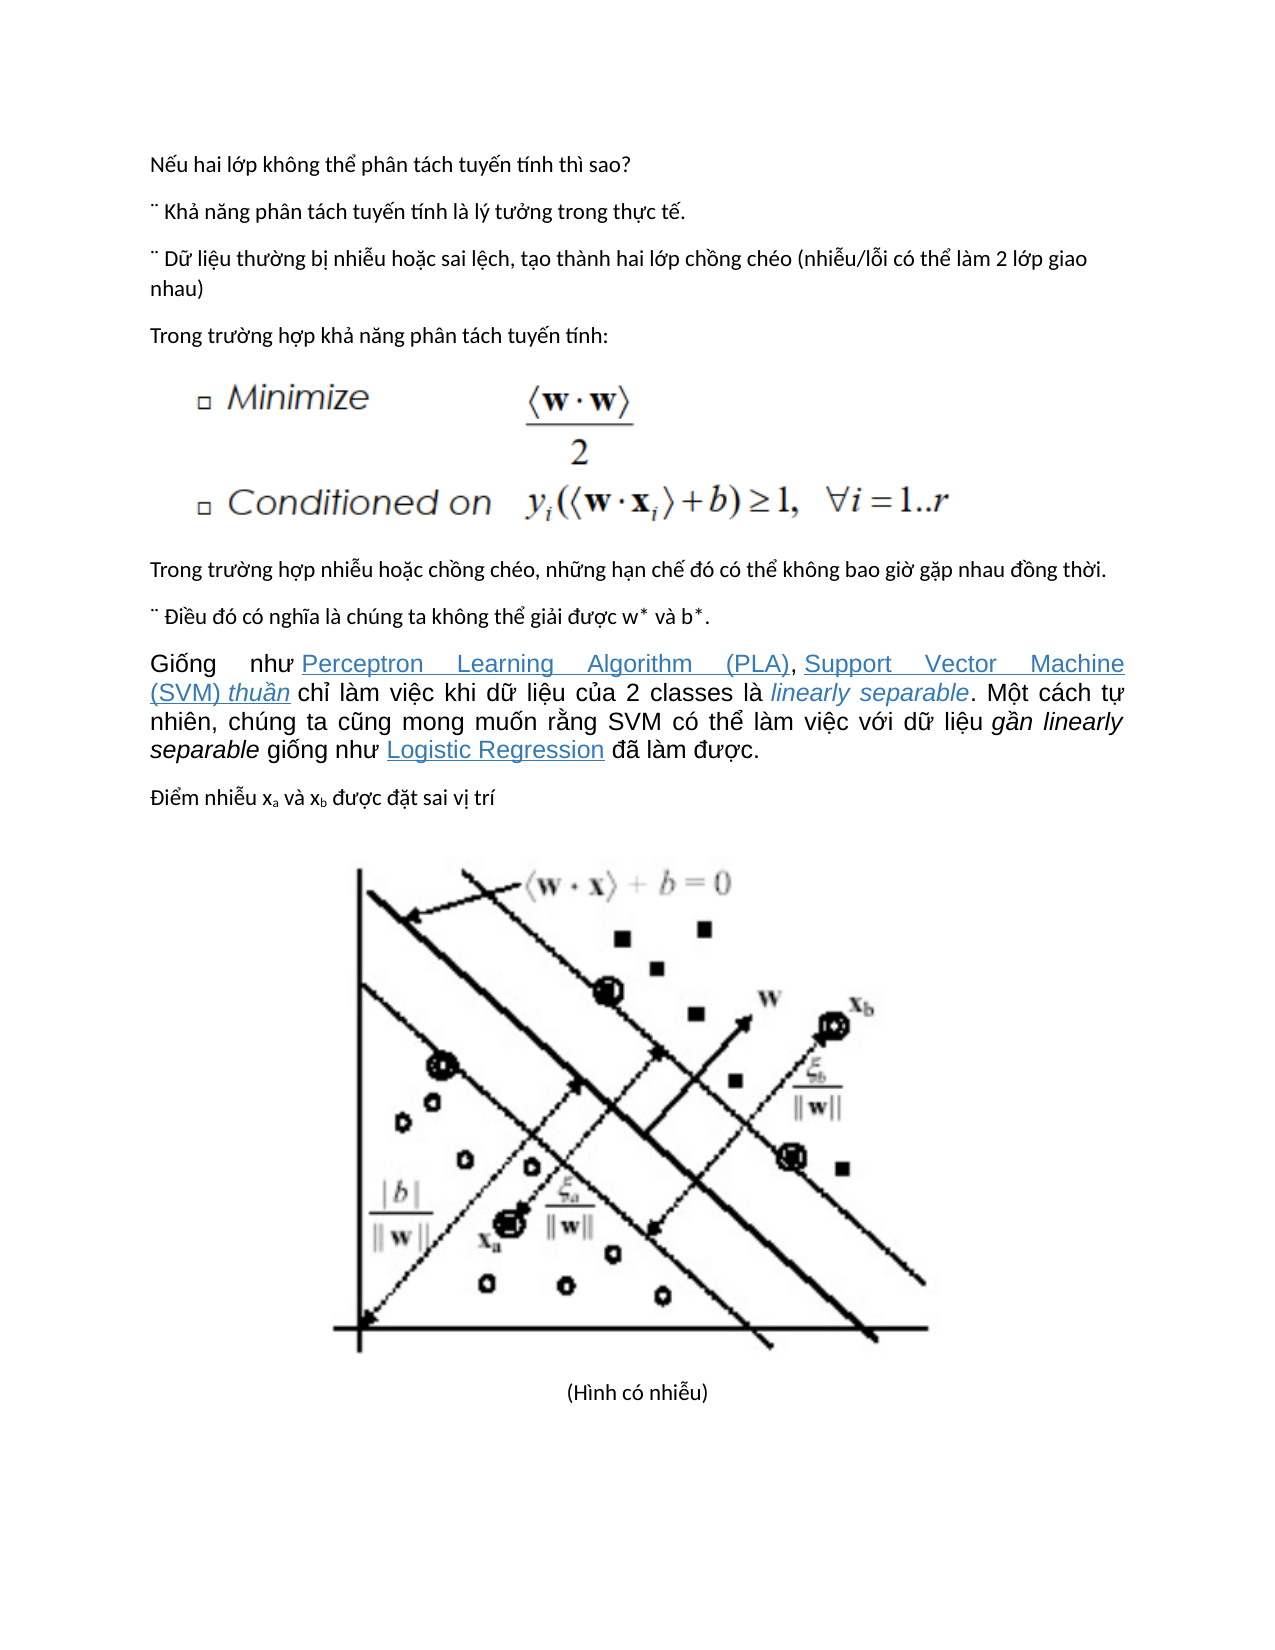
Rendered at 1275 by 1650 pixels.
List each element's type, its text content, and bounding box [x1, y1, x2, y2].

text (Hình có nhiễu) [150, 1378, 1125, 1406]
text Điểm nhiễu xa và xb được đặt sai vị trí [150, 783, 1125, 811]
text ¨ Điều đó có nghĩa là chúng ta không thể giải được w* và b*. [150, 602, 1125, 630]
text Giống như Perceptron Learning Algorithm (PLA), Support Vector Machine (SVM) thuần chỉ làm việc khi dữ liệu của 2 classes là linearly separable. Một cách tự nhiên, chúng ta cũng mong muốn rằng SVM có thể làm việc với dữ liệu gần linearly separable giống như Logistic Regression đã làm được. [150, 649, 1125, 764]
text Trong trường hợp khả năng phân tách tuyến tính: [150, 321, 1125, 349]
text Nếu hai lớp không thể phân tách tuyến tính thì sao? [150, 150, 1125, 178]
text Trong trường hợp nhiễu hoặc chồng chéo, những hạn chế đó có thể không bao giờ gặp nhau đồng thời. [150, 555, 1125, 583]
text ¨ Khả năng phân tách tuyến tính là lý tưởng trong thực tế. [150, 197, 1125, 225]
text ¨ Dữ liệu thường bị nhiễu hoặc sai lệch, tạo thành hai lớp chồng chéo (nhiễu/lỗi có thể làm 2 lớp giao nhau) [150, 244, 1125, 302]
picture [150, 367, 958, 537]
picture [317, 829, 958, 1360]
